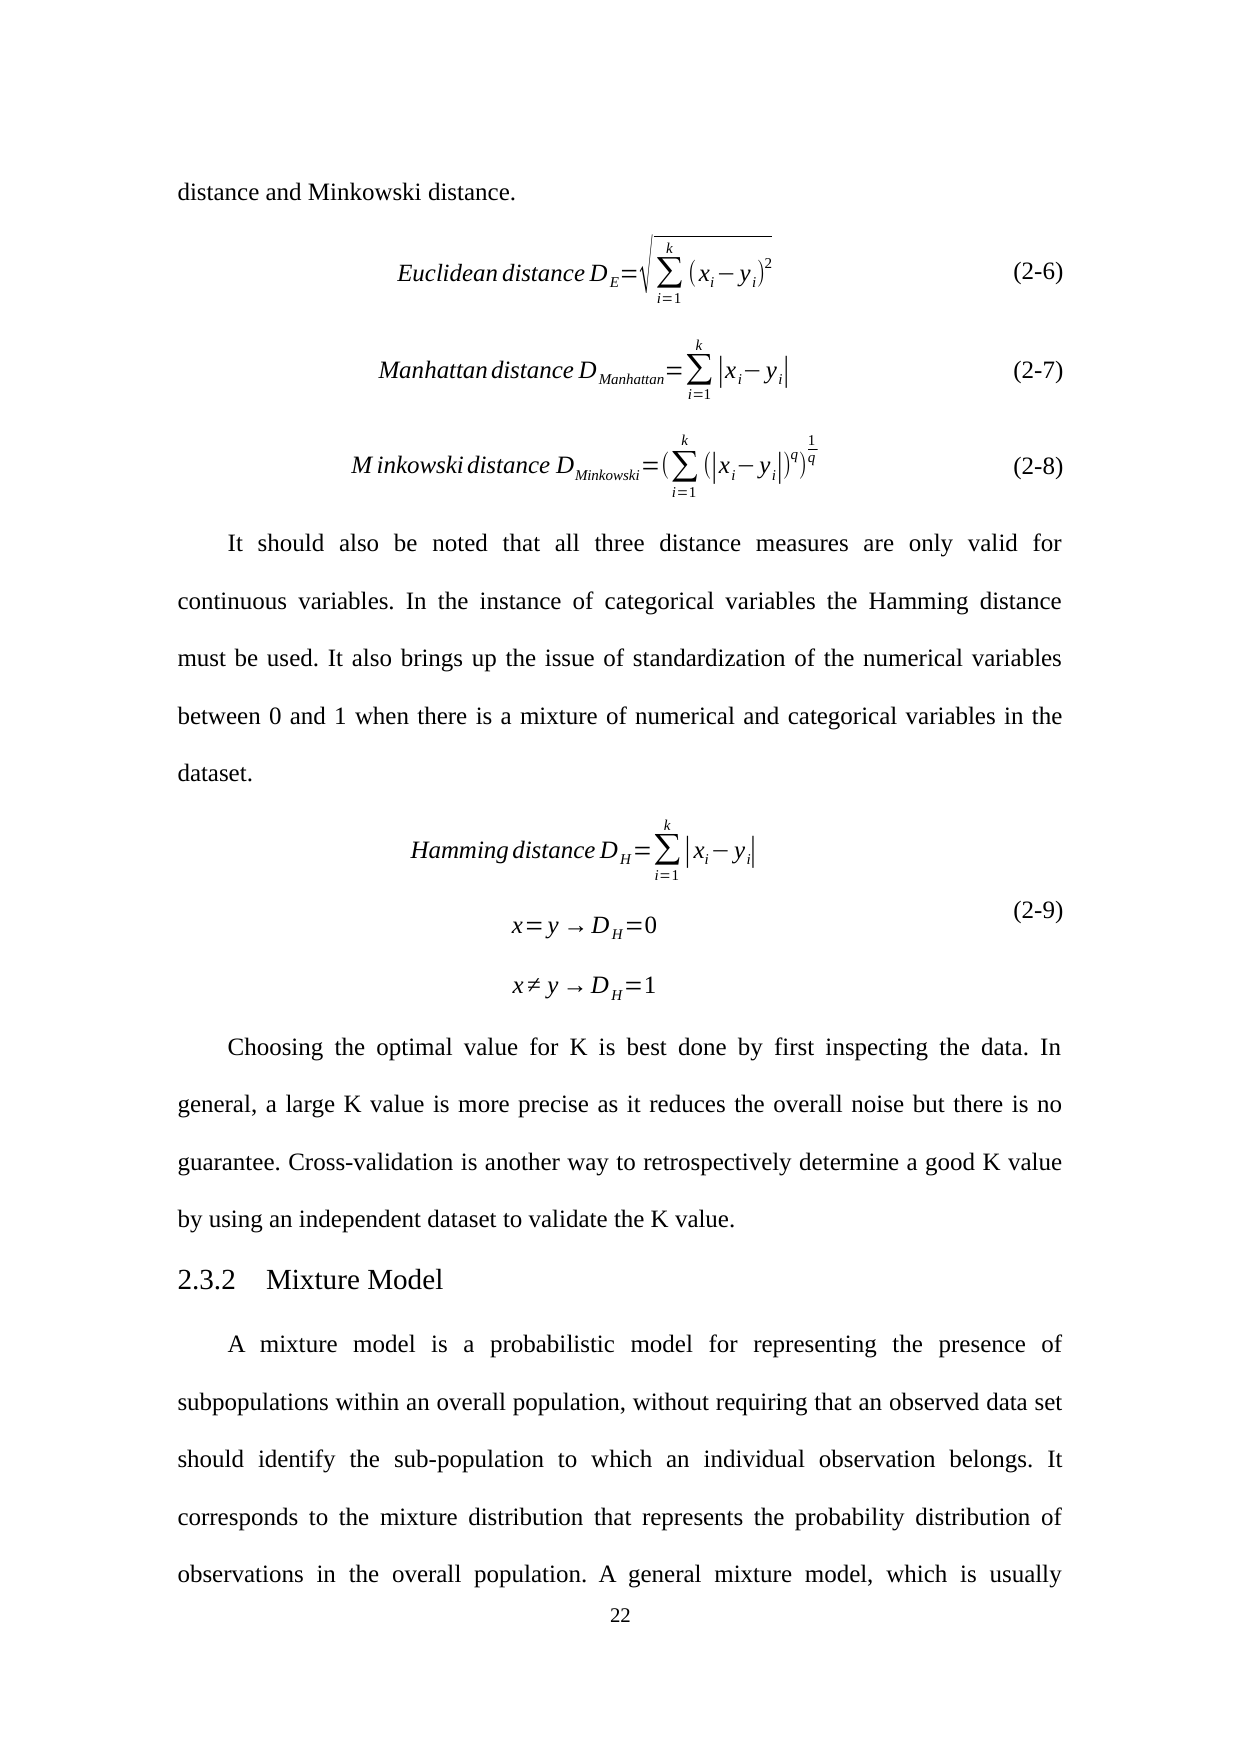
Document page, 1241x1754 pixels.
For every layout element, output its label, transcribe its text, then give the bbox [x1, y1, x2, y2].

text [177, 177, 1063, 206]
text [177, 1329, 1063, 1588]
table_header [166, 816, 1002, 1032]
table_cell [166, 432, 1002, 528]
subtitle Mixture Model [177, 1262, 1063, 1296]
table_cell [166, 336, 1002, 432]
text It should also be noted that all three distance measures are only valid for continuous variables. In the instance of categorical variables the Hamming distance must be used. It also brings up the issue of standardization of the numerical variables between 0 and 1 when there is a mixture of numerical and categorical variables in the dataset. [177, 528, 1063, 787]
text Choosing the optimal value for K is best done by first inspecting the data. In general, a large K value is more precise as it reduces the overall noise but there is no guarantee. Cross-validation is another way to retrospectively determine a good K value by using an independent dataset to validate the K value. [177, 1032, 1063, 1233]
table_header [166, 235, 1002, 336]
